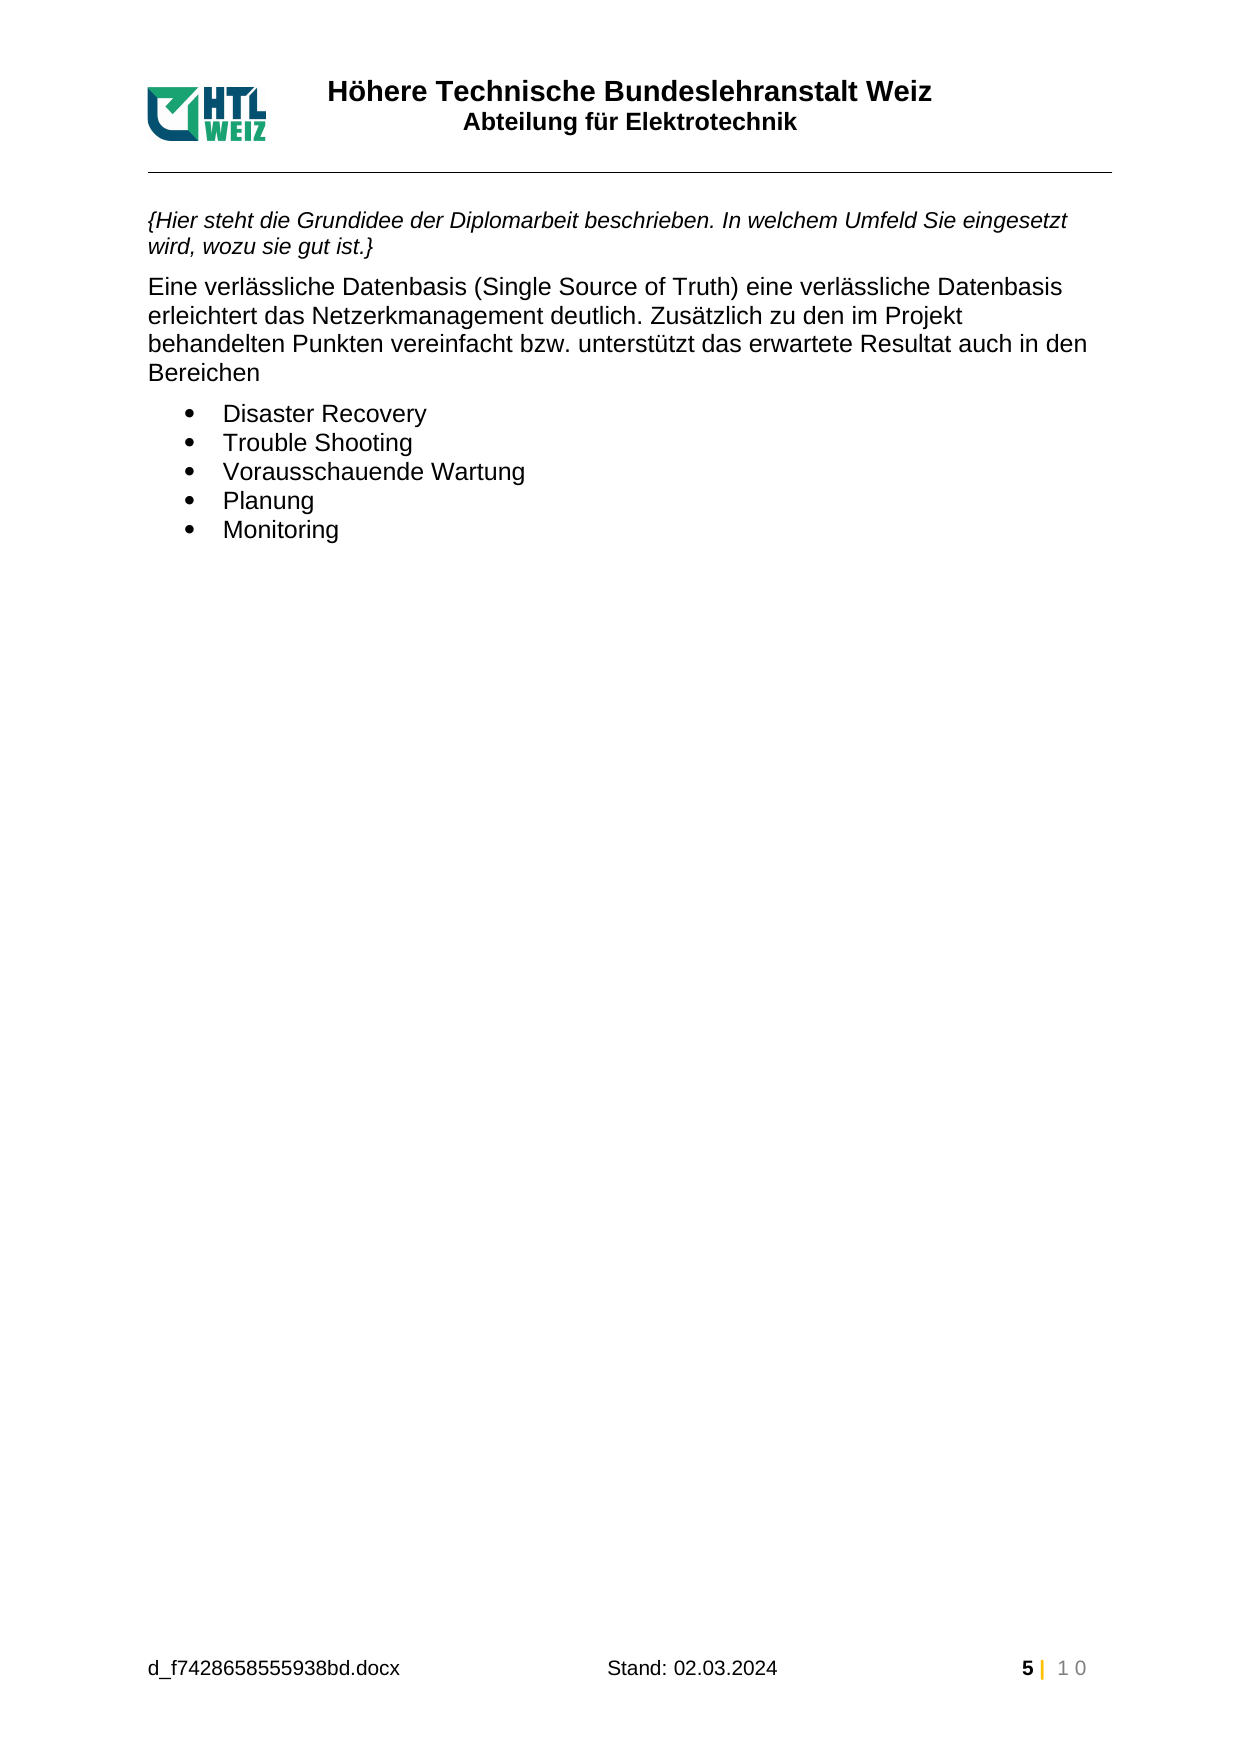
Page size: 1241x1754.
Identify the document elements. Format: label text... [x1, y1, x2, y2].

picture [147, 87, 266, 141]
list Planung [185, 486, 1092, 515]
list Trouble Shooting [185, 428, 1092, 457]
list Monitoring [185, 515, 1092, 544]
text {Hier steht die Grundidee der Diplomarbeit beschrieben. In welchem Umfeld Sie eingesetzt wird, wozu sie gut ist.} [148, 207, 1092, 259]
list Disaster Recovery [185, 399, 1092, 428]
picture [147, 123, 164, 141]
text Eine verlässliche Datenbasis (Single Source of Truth) eine verlässliche Datenbasis erleichtert das Netzerkmanagement deutlich. Zusätzlich zu den im Projekt behandelten Punkten vereinfacht bzw. unterstützt das erwartete Resultat auch in den Bereichen [148, 272, 1092, 387]
list Vorausschauende Wartung [185, 457, 1092, 486]
picture [212, 87, 216, 98]
